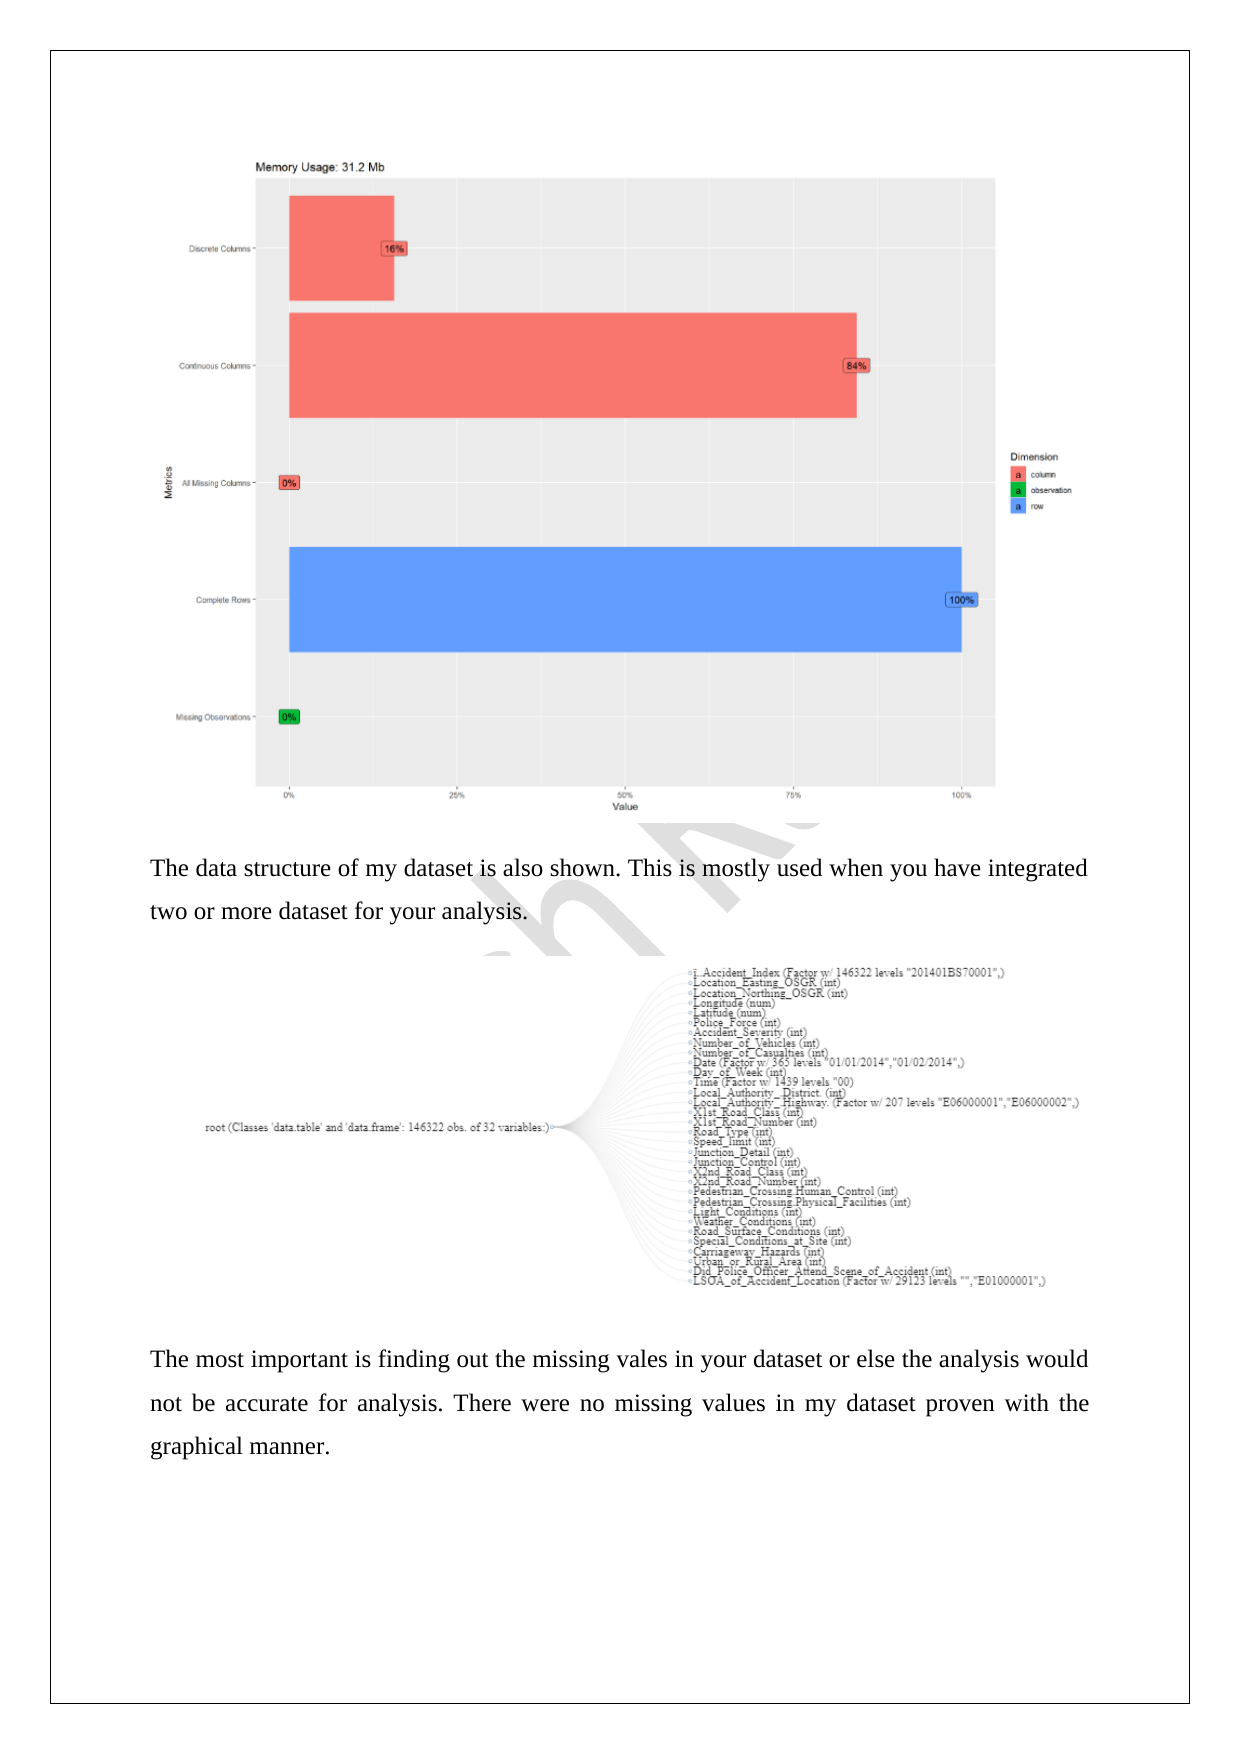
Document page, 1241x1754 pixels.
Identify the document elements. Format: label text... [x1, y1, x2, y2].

text The most important is finding out the missing vales in your dataset or else the analysis would not be accurate for analysis. There were no missing values in my dataset proven with the graphical manner. [150, 1344, 1090, 1459]
text The data structure of my dataset is also shown. This is mostly used when you have integrated two or more dataset for your analysis. [150, 853, 1090, 925]
picture [150, 150, 1091, 823]
picture [150, 956, 1091, 1314]
